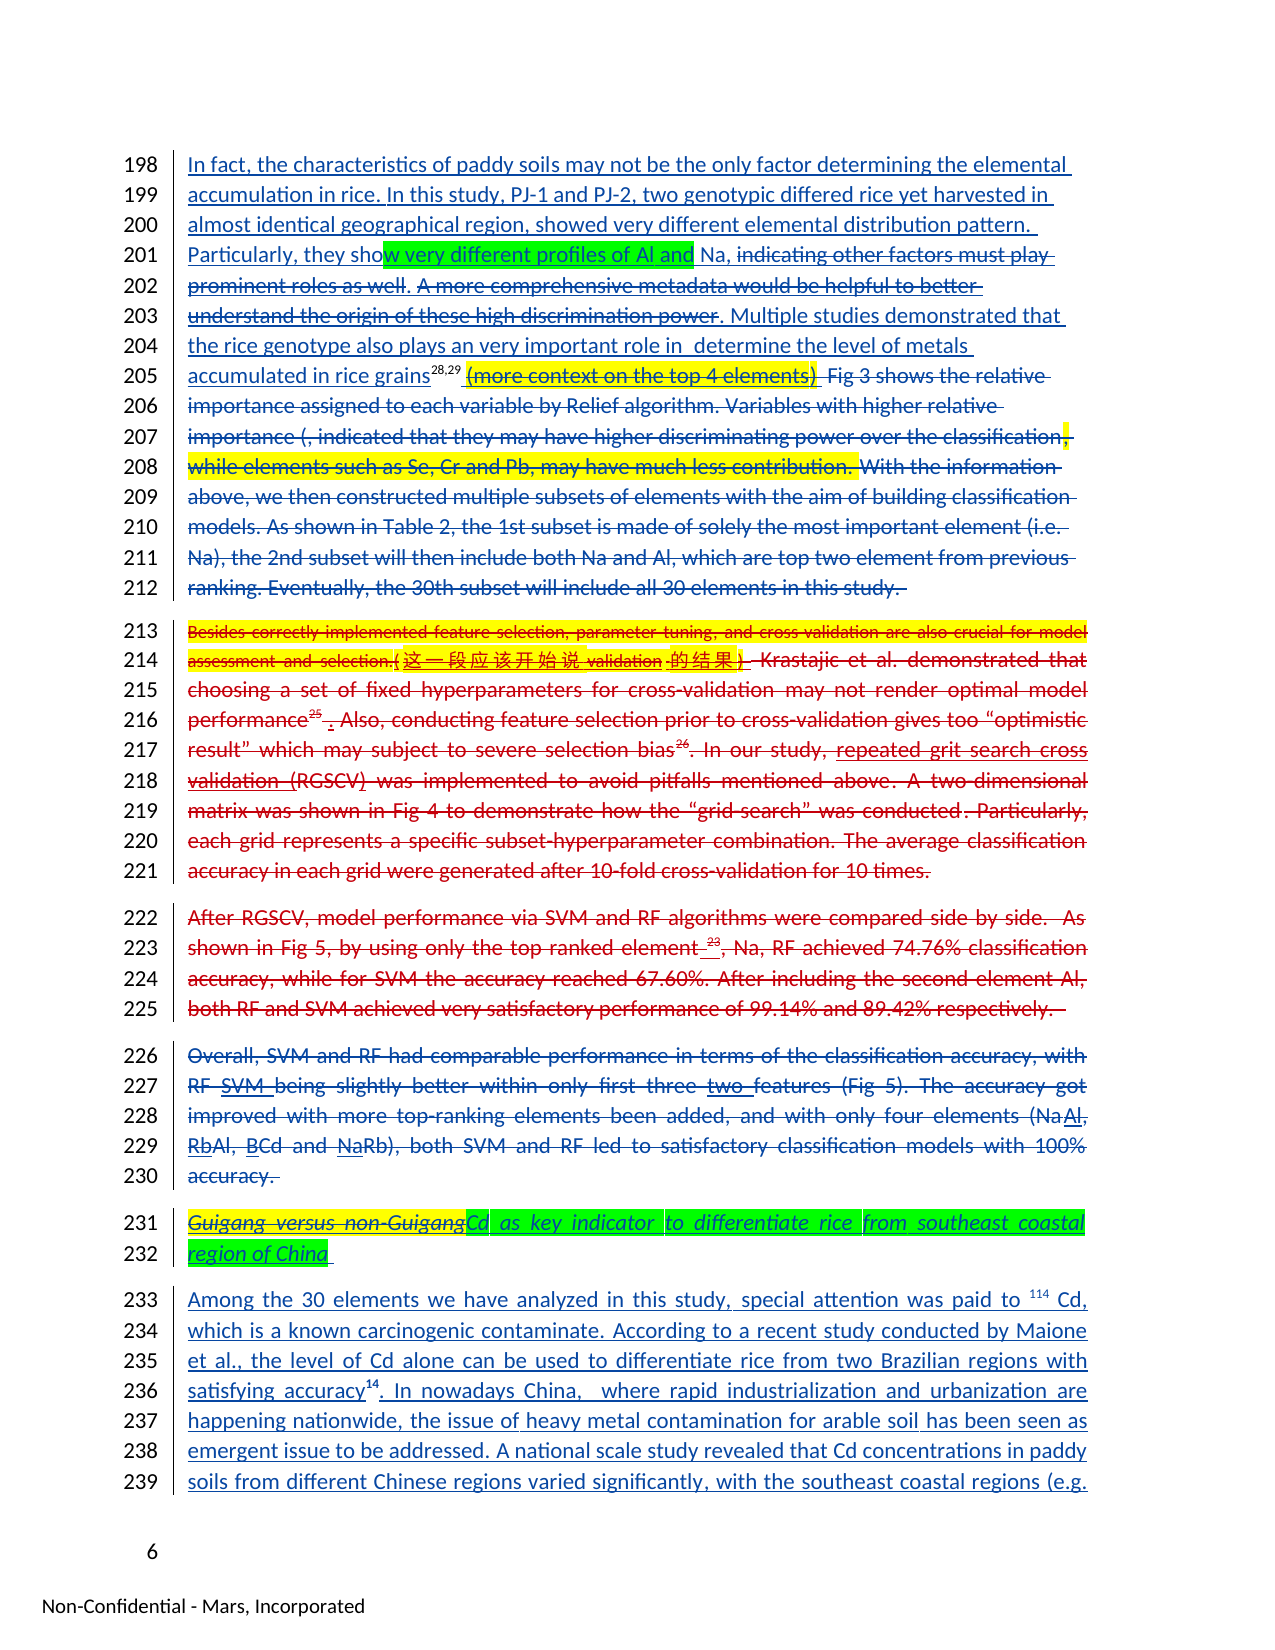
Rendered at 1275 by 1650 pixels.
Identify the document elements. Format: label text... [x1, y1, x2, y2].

text 143030 [187, 1286, 1087, 1340]
text 143030 [187, 1341, 1087, 1370]
text 28,29 [187, 150, 1087, 601]
text 143030 [187, 1432, 1087, 1461]
text 143030 [187, 1371, 1087, 1431]
text 143030 [187, 1462, 1087, 1491]
